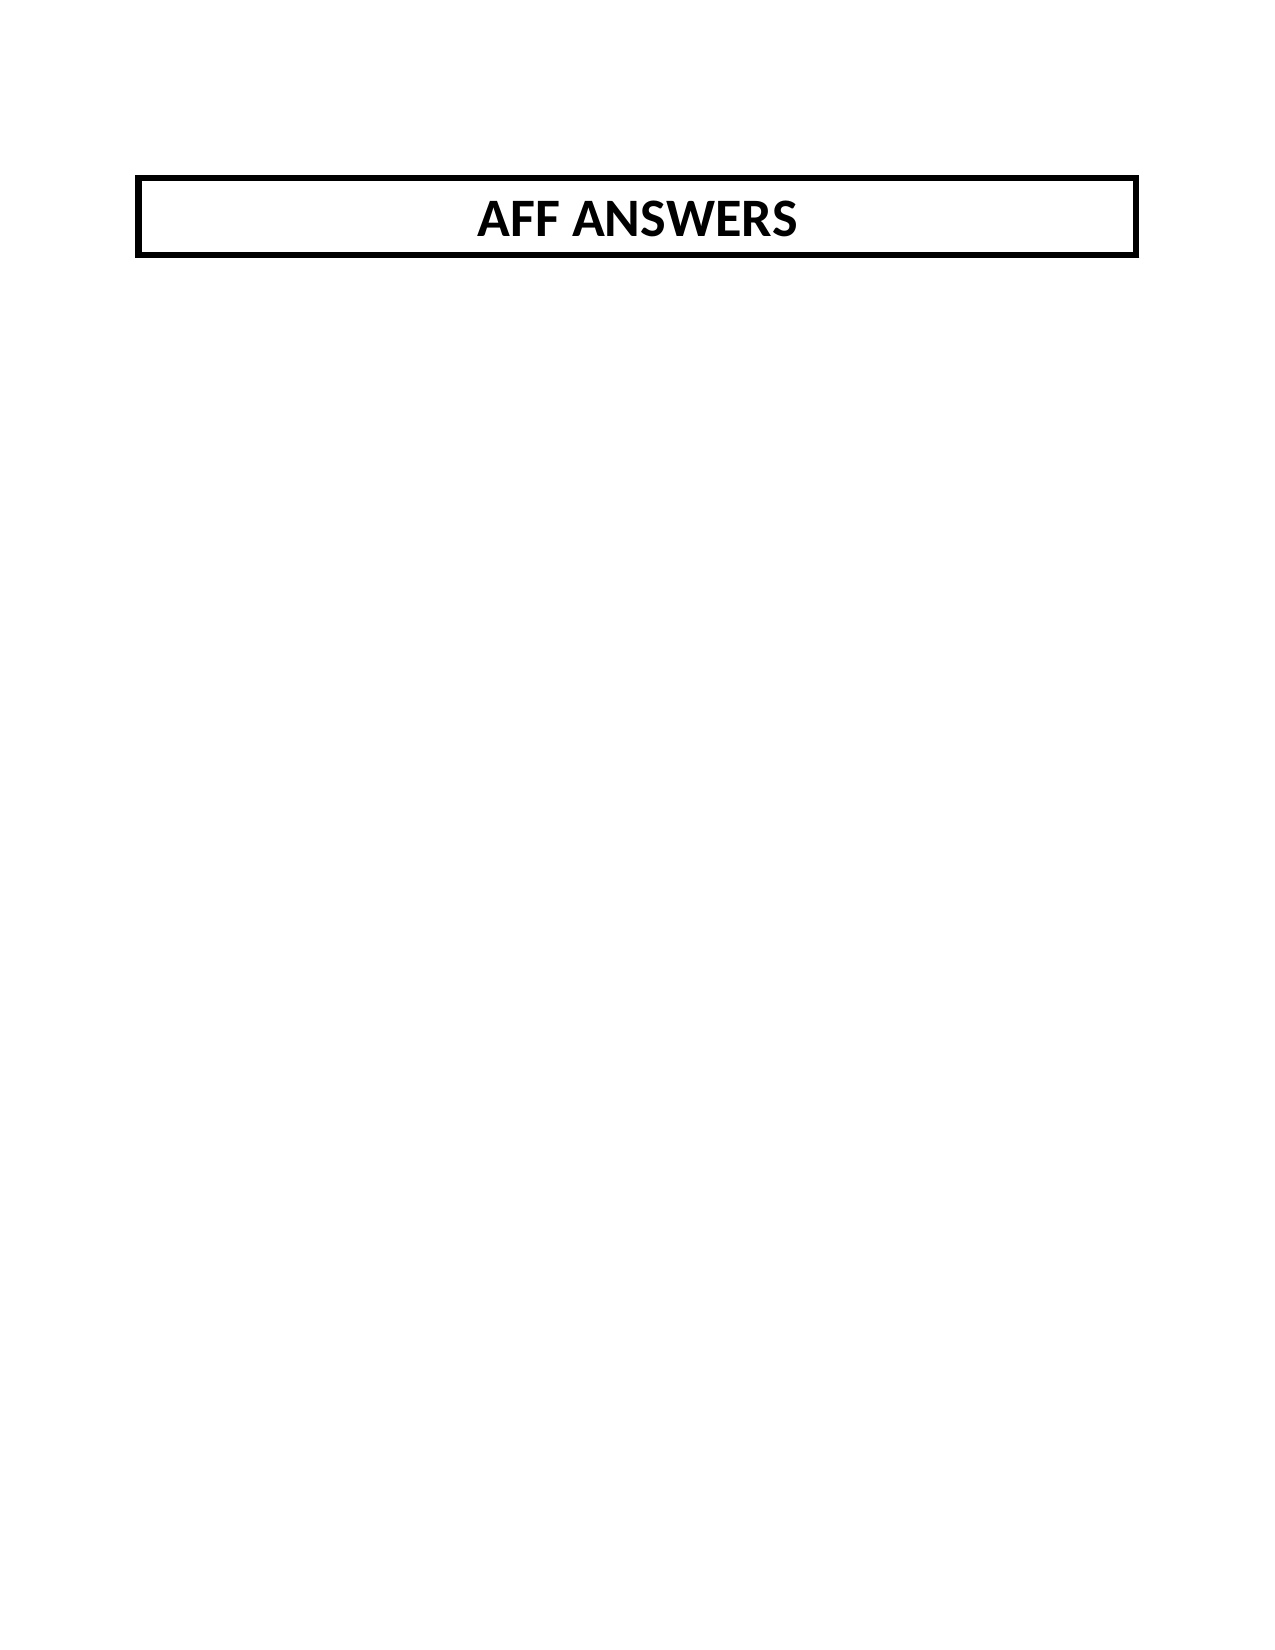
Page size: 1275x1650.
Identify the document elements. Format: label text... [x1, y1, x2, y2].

subtitle AFF ANSWERS [142, 181, 1133, 252]
